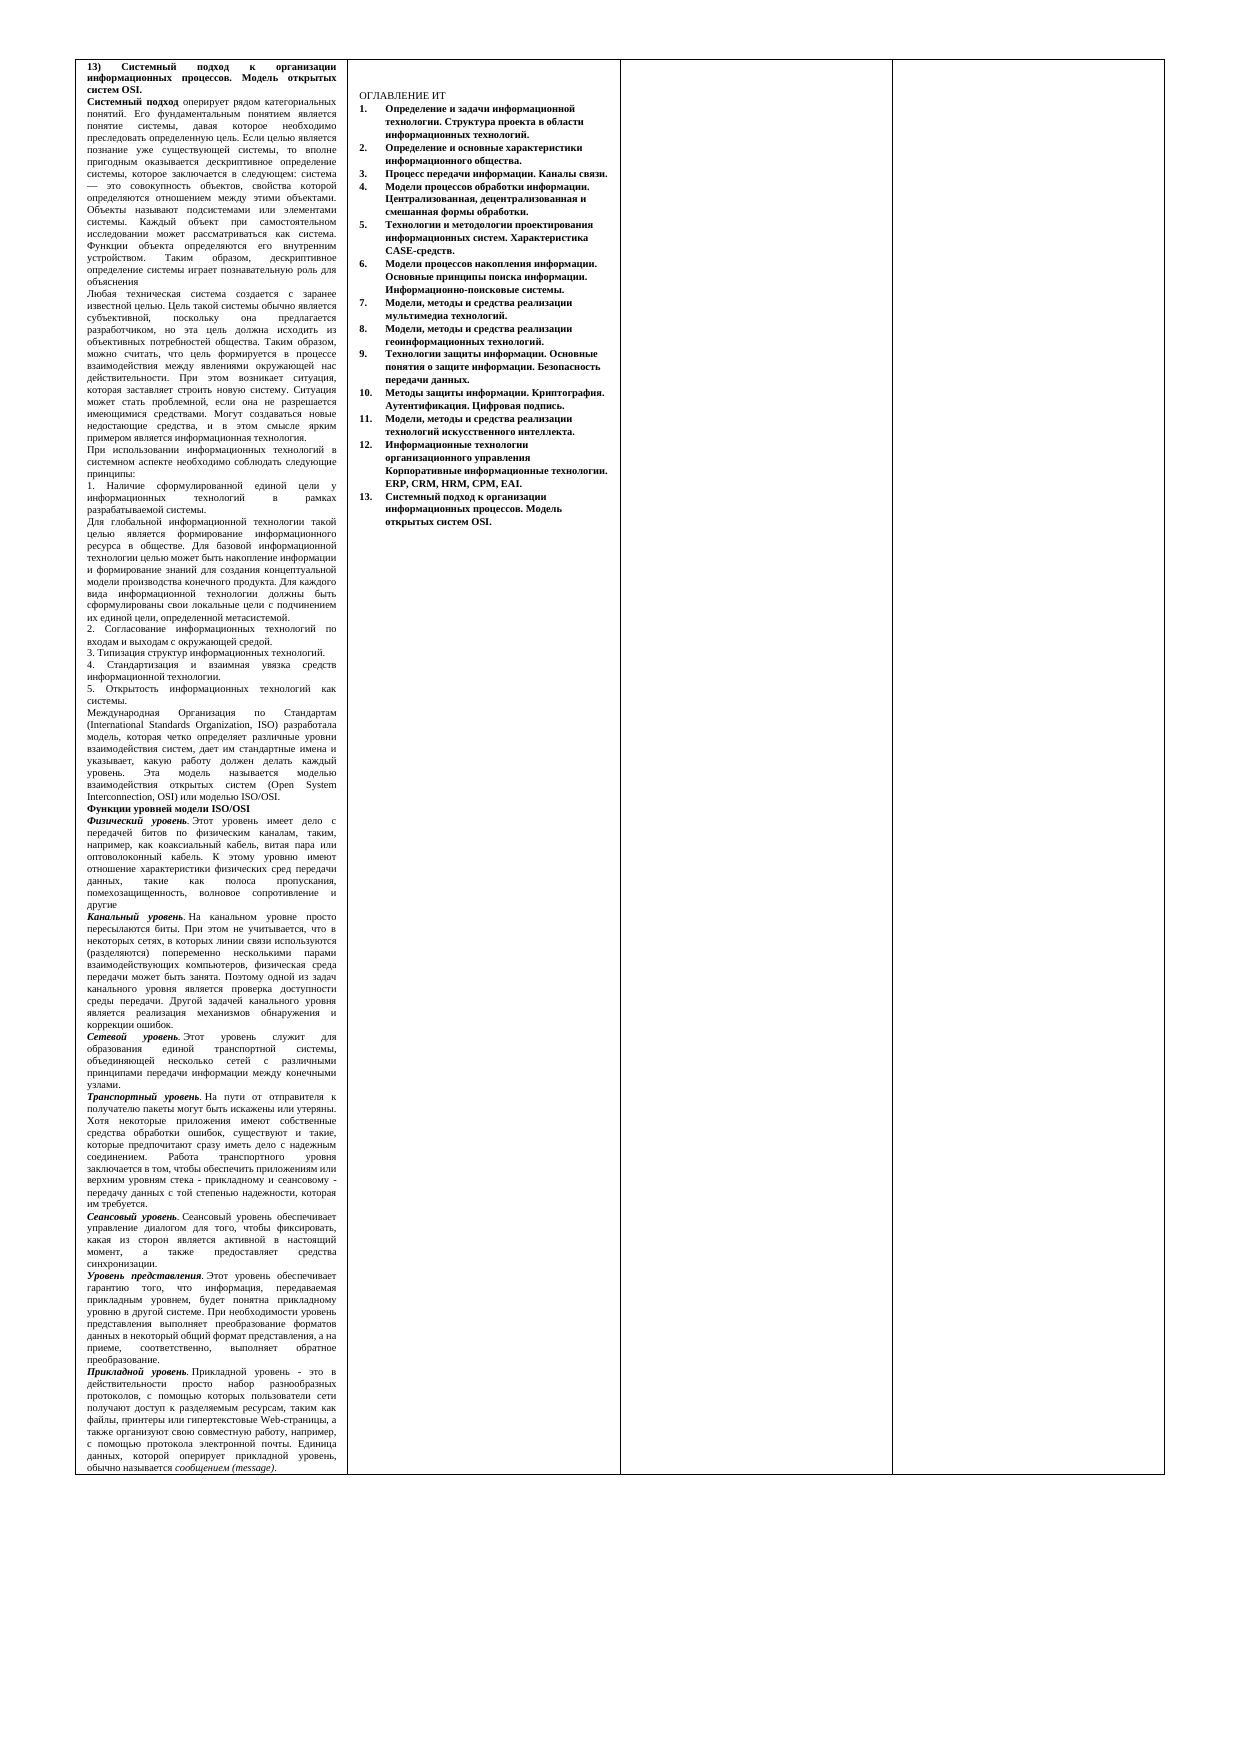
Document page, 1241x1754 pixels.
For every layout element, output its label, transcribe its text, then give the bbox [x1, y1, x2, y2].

table_header [621, 60, 892, 1474]
table_header 13) Системный подход к организации информационных процессов. Модель открытых систем OSI. Системный подход оперирует рядом категориальных понятий. Его фундаментальным понятием является понятие системы, давая которое необходимо преследовать определенную цель. Если целью является познание уже существующей системы, то вполне пригодным оказывается дескриптивное определение системы, которое заключается в следующем: система — это совокупность объектов, свойства которой определяются отношением между этими объектами. Объекты называют подсистемами или элементами системы. Каждый объект при самостоятельном исследовании может рассматриваться как система. Функции объекта определяются его внутренним устройством. Таким образом, дескриптивное определение системы играет познавательную роль для объяснения Любая техническая система создается с заранее известной целью. Цель такой системы обычно является субъективной, поскольку она предлагается разработчиком, но эта цель должна исходить из объективных потребностей общества. Таким образом, можно считать, что цель формируется в процессе взаимодействия между явлениями окружающей нас действительности. При этом возникает ситуация, которая заставляет строить новую систему. Ситуация может стать проблемной, если она не разрешается имеющимися средствами. Могут создаваться новые недостающие средства, и в этом смысле ярким примером является информационная технология. При использовании информационных технологий в системном аспекте необходимо соблюдать следующие принципы: 1. Наличие сформулированной единой цели у информационных технологий в рамках разрабатываемой системы. Для глобальной информационной технологии такой целью является формирование информационного ресурса в обществе. Для базовой информационной технологии целью может быть накопление информации и формирование знаний для создания концептуальной модели производства конечного продукта. Для каждого вида информационной технологии должны быть сформулированы свои локальные цели с подчинением их единой цели, определенной метасистемой. 2. Согласование информационных технологий по входам и выходам с окружающей средой. 3. Типизация структур информационных технологий. 4. Стандартизация и взаимная увязка средств информационной технологии. 5. Открытость информационных технологий как системы. Международная Организация по Стандартам (International Standards Organization, ISO) разработала модель, которая четко определяет различные уровни взаимодействия систем, дает им стандартные имена и указывает, какую работу должен делать каждый уровень. Эта модель называется моделью взаимодействия открытых систем (Open System Interconnection, OSI) или моделью ISO/OSI. Функции уровней модели ISO/OSI Физический уровень. Этот уровень имеет дело с передачей битов по физическим каналам, таким, например, как коаксиальный кабель, витая пара или оптоволоконный кабель. К этому уровню имеют отношение характеристики физических сред передачи данных, такие как полоса пропускания, помехозащищенность, волновое сопротивление и другие Канальный уровень. На канальном уровне просто пересылаются биты. При этом не учитывается, что в некоторых сетях, в которых линии связи используются (разделяются) попеременно несколькими парами взаимодействующих компьютеров, физическая среда передачи может быть занята. Поэтому одной из задач канального уровня является проверка доступности среды передачи. Другой задачей канального уровня является реализация механизмов обнаружения и коррекции ошибок. Сетевой уровень. Этот уровень служит для образования единой транспортной системы, объединяющей несколько сетей с различными принципами передачи информации между конечными узлами. Транспортный уровень. На пути от отправителя к получателю пакеты могут быть искажены или утеряны. Хотя некоторые приложения имеют собственные средства обработки ошибок, существуют и такие, которые предпочитают сразу иметь дело с надежным соединением. Работа транспортного уровня заключается в том, чтобы обеспечить приложениям или верхним уровням стека - прикладному и сеансовому - передачу данных с той степенью надежности, которая им требуется. Сеансовый уровень. Сеансовый уровень обеспечивает управление диалогом для того, чтобы фиксировать, какая из сторон является активной в настоящий момент, а также предоставляет средства синхронизации. Уровень представления. Этот уровень обеспечивает гарантию того, что информация, передаваемая прикладным уровнем, будет понятна прикладному уровню в другой системе. При необходимости уровень представления выполняет преобразование форматов данных в некоторый общий формат представления, а на приеме, соответственно, выполняет обратное преобразование. Прикладной уровень. Прикладной уровень - это в действительности просто набор разнообразных протоколов, с помощью которых пользователи сети получают доступ к разделяемым ресурсам, таким как файлы, принтеры или гипертекстовые Web-страницы, а также организуют свою совместную работу, например, с помощью протокола электронной почты. Единица данных, которой оперирует прикладной уровень, обычно называется сообщением (message). [76, 60, 347, 1474]
table_header ОГЛАВЛЕНИЕ ИТ Определение и задачи информационной технологии. Структура проекта в области информационных технологий. Определение и основные характеристики информационного общества. Процесс передачи информации. Каналы связи. Модели процессов обработки информации. Централизованная, децентрализованная и смешанная формы обработки. Технологии и методологии проектирования информационных систем. Характеристика CASE-средств. Модели процессов накопления информации. Основные принципы поиска информации. Информационно-поисковые системы. Модели, методы и средства реализации мультимедиа технологий. Модели, методы и средства реализации геоинформационных технологий. Технологии защиты информации. Основные понятия о защите информации. Безопасность передачи данных. Методы защиты информации. Криптография. Аутентификация. Цифровая подпись. Модели, методы и средства реализации технологий искусственного интеллекта. Информационные технологии организационного управления Корпоративные информационные технологии. ERP, CRM, HRM, CPM, EAI. Системный подход к организации информационных процессов. Модель открытых систем OSI. [348, 60, 620, 1474]
table_header [893, 60, 1164, 1474]
